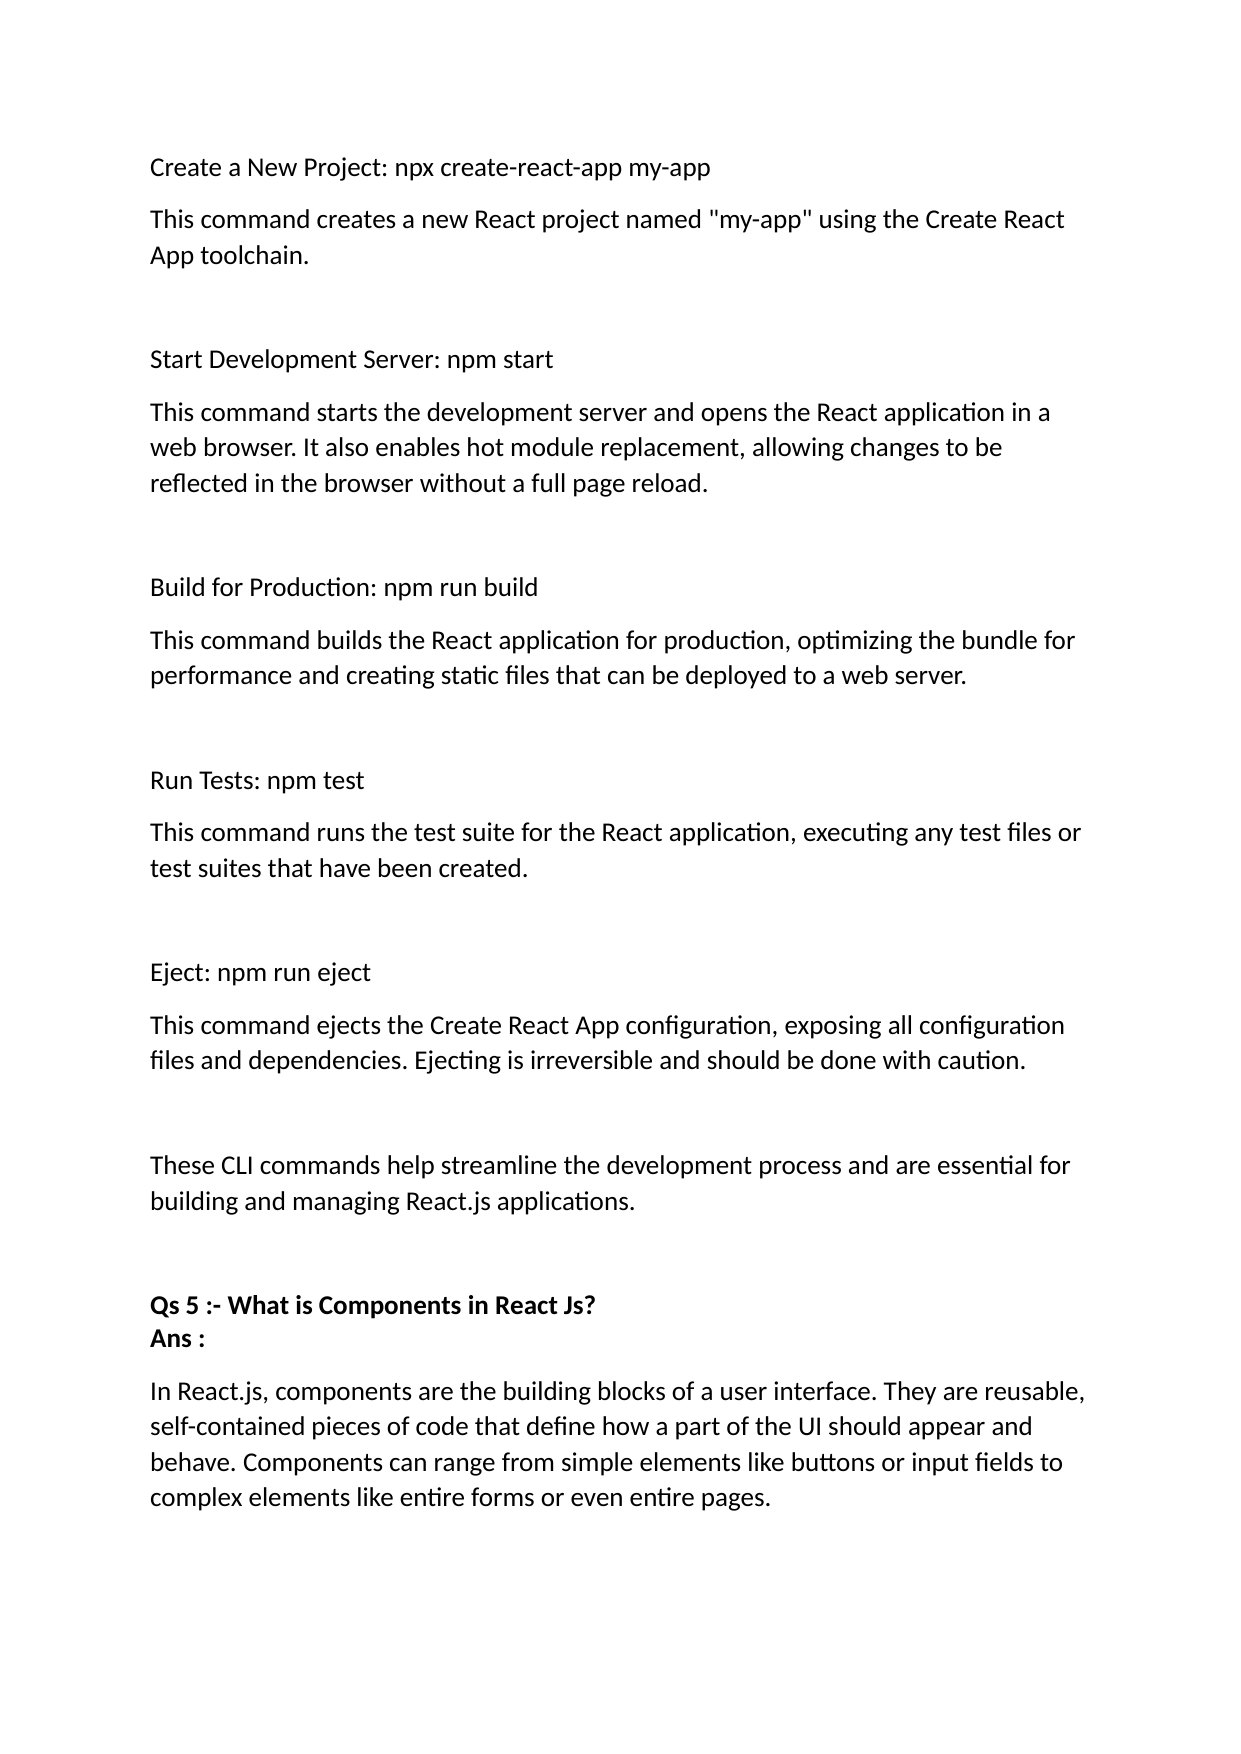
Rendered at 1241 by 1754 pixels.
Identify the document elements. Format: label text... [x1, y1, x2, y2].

text Ans : [150, 1321, 1090, 1354]
text Build for Production: npm run build [150, 571, 1090, 604]
text Create a New Project: npx create-react-app my-app [150, 150, 1090, 183]
text Run Tests: npm test [150, 763, 1090, 796]
text This command builds the React application for production, optimizing the bundle for performance and creating static files that can be deployed to a web server. [150, 623, 1090, 692]
text This command starts the development server and opens the React application in a web browser. It also enables hot module replacement, allowing changes to be reflected in the browser without a full page reload. [150, 395, 1090, 499]
text In React.js, components are the building blocks of a user interface. They are reusable, self-contained pieces of code that define how a part of the UI should appear and behave. Components can range from simple elements like buttons or input fields to complex elements like entire forms or even entire pages. [150, 1374, 1090, 1513]
text Eject: npm run eject [150, 956, 1090, 989]
text Start Development Server: npm start [150, 342, 1090, 376]
text These CLI commands help streamline the development process and are essential for building and managing React.js applications. [150, 1148, 1090, 1217]
text This command creates a new React project named "my-app" using the Create React App toolchain. [150, 202, 1090, 271]
text This command runs the test suite for the React application, executing any test files or test suites that have been created. [150, 815, 1090, 884]
text This command ejects the Create React App configuration, exposing all configuration files and dependencies. Ejecting is irreversible and should be done with caution. [150, 1008, 1090, 1077]
text Qs 5 :- What is Components in React Js? [150, 1288, 1090, 1321]
